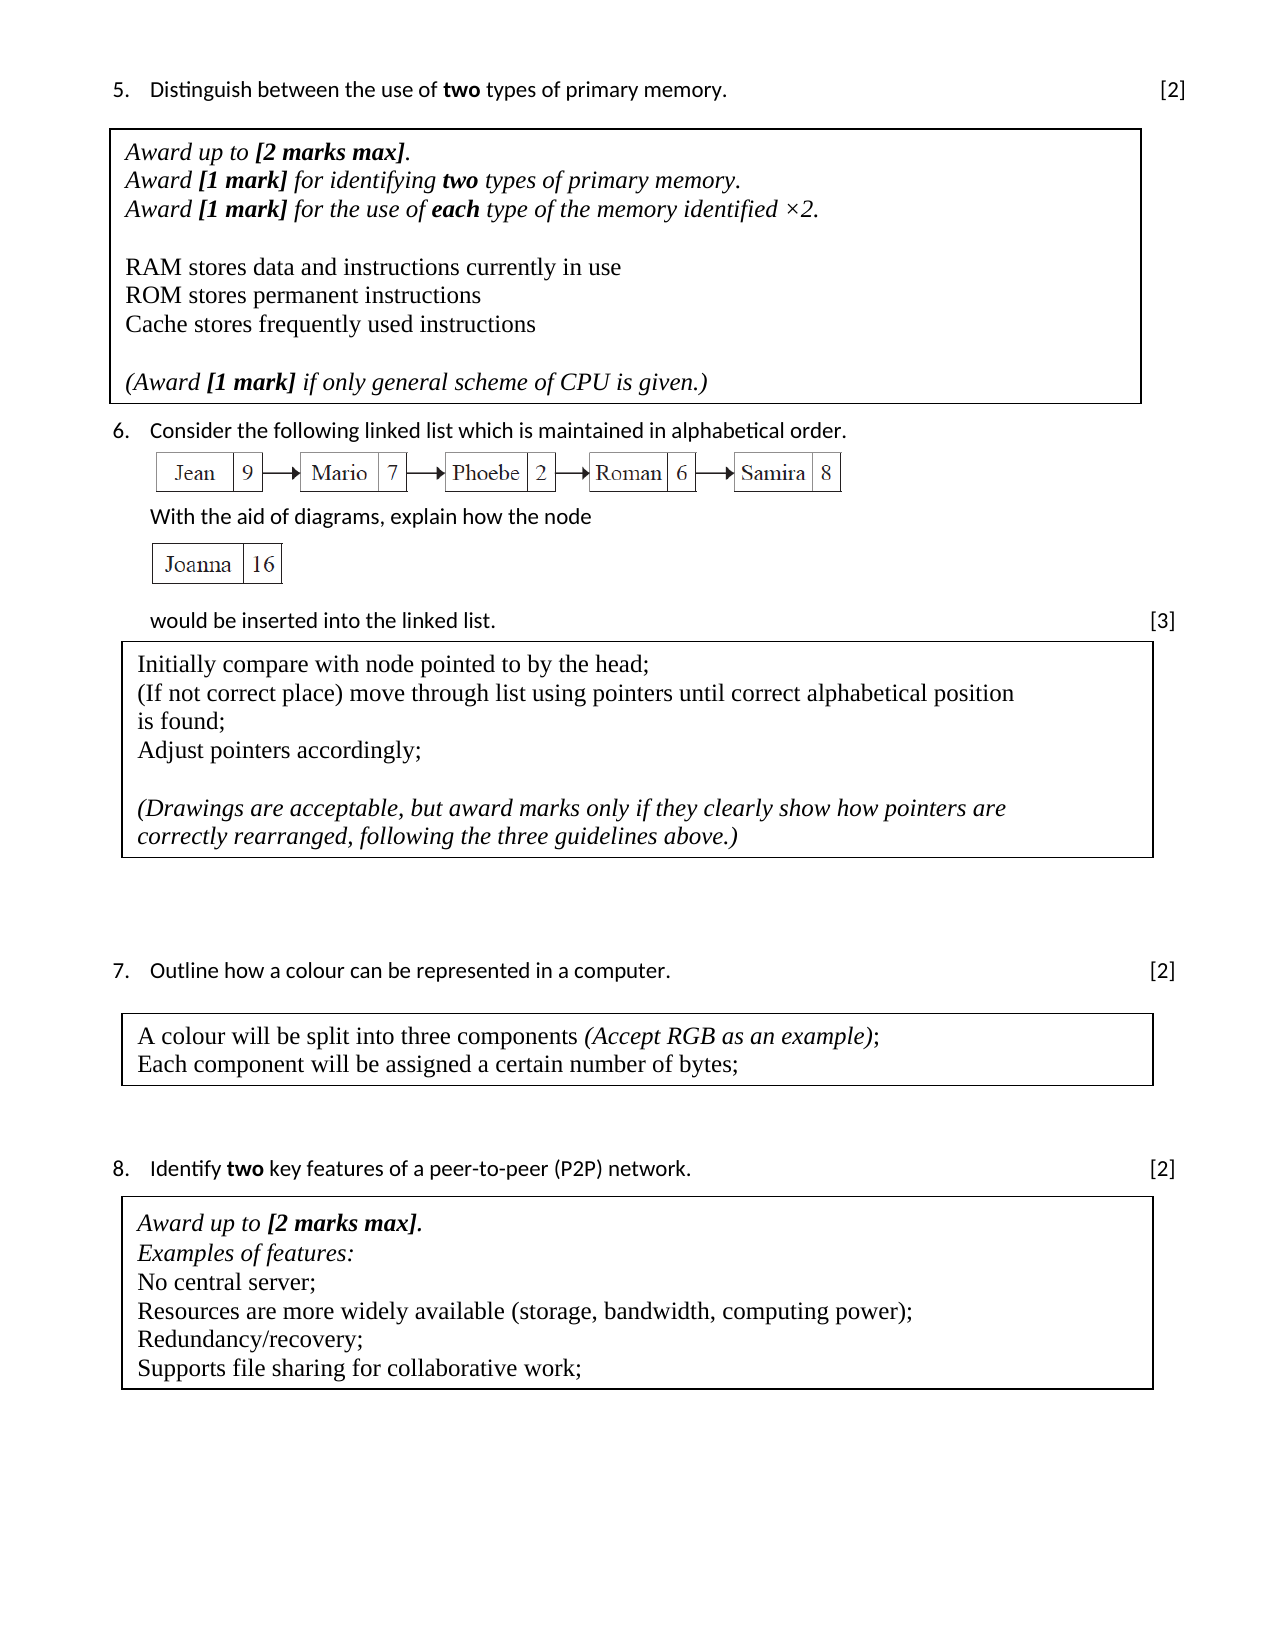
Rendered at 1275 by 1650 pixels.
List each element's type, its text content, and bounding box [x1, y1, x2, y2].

list Identify two key features of a peer-to-peer (P2P) network. [2] [112, 1154, 1200, 1333]
list Consider the following linked list which is maintained in alphabetical order. With the aid of diagrams, explain how the node would be inserted into the linked list. [3] [112, 417, 1200, 701]
list Distinguish between the use of two types of primary memory. [2] [112, 75, 1200, 163]
picture [150, 446, 848, 500]
list Outline how a colour can be represented in a computer. [2] [112, 957, 1200, 1052]
